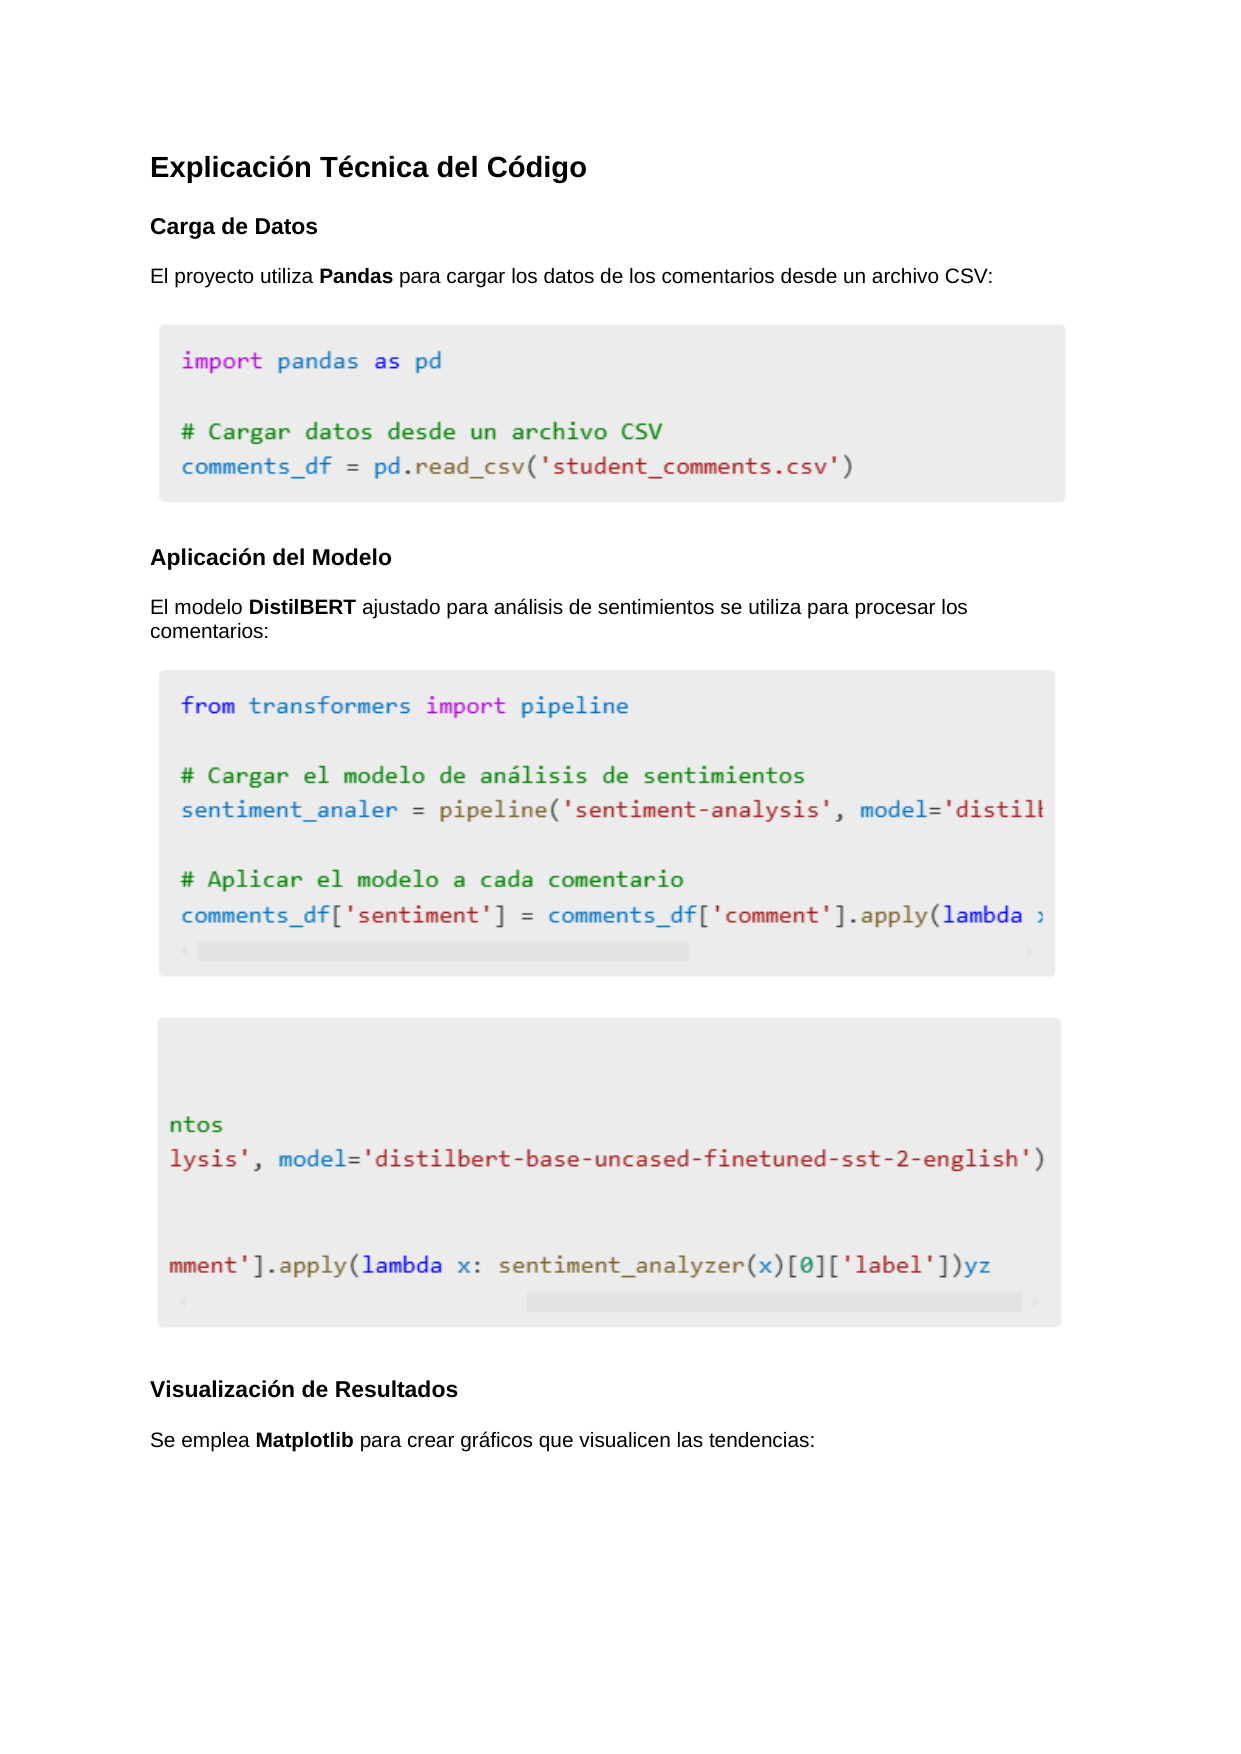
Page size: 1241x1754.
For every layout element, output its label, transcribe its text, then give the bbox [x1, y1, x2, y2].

subtitle Carga de Datos [150, 213, 1090, 239]
subtitle Explicación Técnica del Código [150, 150, 1090, 183]
picture [150, 313, 1080, 515]
text El proyecto utiliza Pandas para cargar los datos de los comentarios desde un archivo CSV: [150, 264, 1090, 288]
picture [150, 668, 1091, 991]
subtitle Aplicación del Modelo [150, 544, 1090, 570]
text Se emplea Matplotlib para crear gráficos que visualicen las tendencias: [150, 1428, 1090, 1452]
picture [150, 1016, 1091, 1348]
subtitle Visualización de Resultados [150, 1376, 1090, 1403]
text El modelo DistilBERT ajustado para análisis de sentimientos se utiliza para procesar los comentarios: [150, 595, 1090, 643]
